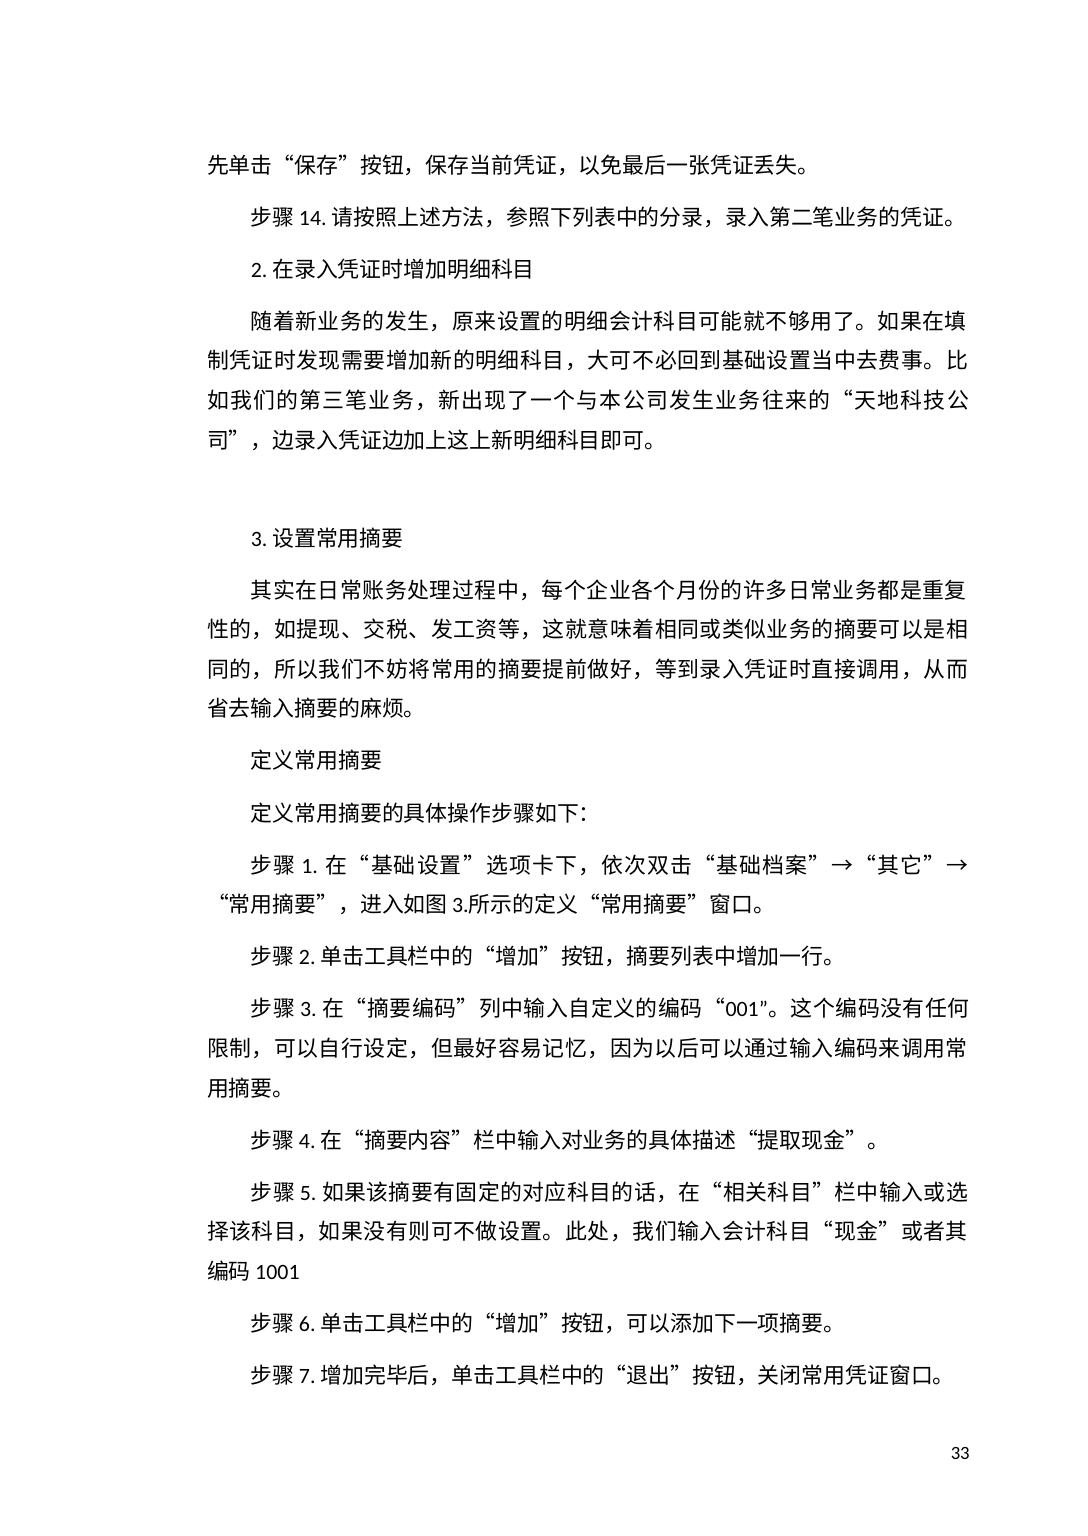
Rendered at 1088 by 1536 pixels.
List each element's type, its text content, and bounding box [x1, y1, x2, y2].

text 步骤6. 单击工具栏中的“增加”按钮，可以添加下一项摘要。 [207, 1306, 969, 1338]
text 步骤1. 在“基础设置”选项卡下，依次双击“基础档案”→“其它”→“常用摘要”，进入如图3.所示的定义“常用摘要”窗口。 [207, 848, 969, 919]
text 步骤5. 如果该摘要有固定的对应科目的话，在“相关科目”栏中输入或选择该科目，如果没有则可不做设置。此处，我们输入会计科目“现金”或者其编码1001 [207, 1175, 969, 1286]
text 2. 在录入凭证时增加明细科目 [207, 252, 969, 283]
text 其实在日常账务处理过程中，每个企业各个月份的许多日常业务都是重复性的，如提现、交税、发工资等，这就意味着相同或类似业务的摘要可以是相同的，所以我们不妨将常用的摘要提前做好，等到录入凭证时直接调用，从而省去输入摘要的麻烦。 [207, 573, 969, 723]
text 提示：如果本次录入已告一段落，不打算再录新凭证，则建议在退出之前先单击“保存”按钮，保存当前凭证，以免最后一张凭证丢失。 [207, 148, 969, 179]
text 步骤4. 在“摘要内容”栏中输入对业务的具体描述“提取现金”。 [207, 1123, 969, 1154]
text 定义常用摘要的具体操作步骤如下： [207, 796, 969, 827]
text 步骤3. 在“摘要编码”列中输入自定义的编码“001”。这个编码没有任何限制，可以自行设定，但最好容易记忆，因为以后可以通过输入编码来调用常用摘要。 [207, 991, 969, 1102]
text 定义常用摘要 [207, 743, 969, 775]
text 步骤2. 单击工具栏中的“增加”按钮，摘要列表中增加一行。 [207, 939, 969, 971]
text 步骤7. 增加完毕后，单击工具栏中的“退出”按钮，关闭常用凭证窗口。 [207, 1358, 969, 1390]
text 随着新业务的发生，原来设置的明细会计科目可能就不够用了。如果在填制凭证时发现需要增加新的明细科目，大可不必回到基础设置当中去费事。比如我们的第三笔业务，新出现了一个与本公司发生业务往来的“天地科技公司”，边录入凭证边加上这上新明细科目即可。 [207, 304, 969, 454]
text 3. 设置常用摘要 [207, 521, 969, 552]
text 步骤14. 请按照上述方法，参照下列表中的分录，录入第二笔业务的凭证。 [207, 200, 969, 231]
